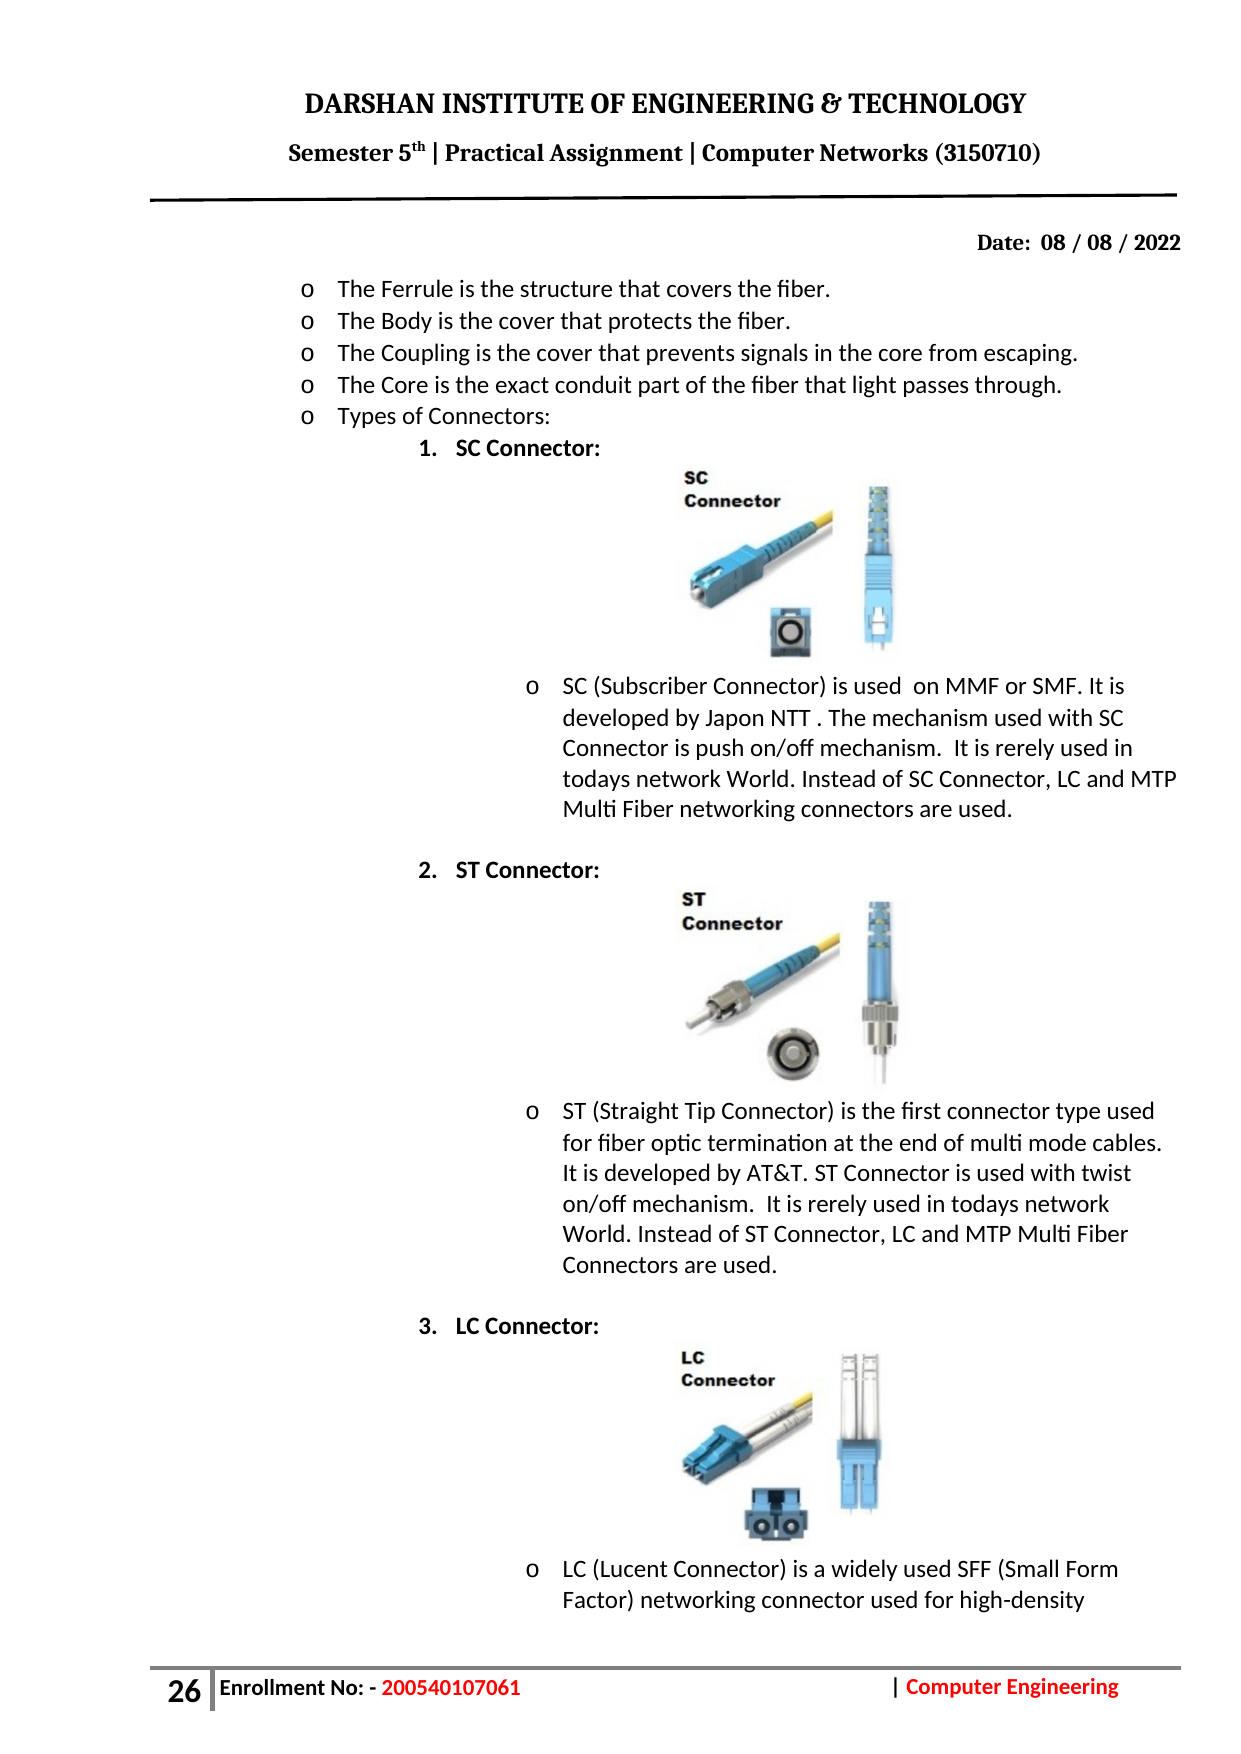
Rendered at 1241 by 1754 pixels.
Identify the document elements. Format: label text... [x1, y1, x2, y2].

list The Core is the exact conduit part of the fiber that light passes through. [300, 369, 1181, 401]
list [525, 1553, 1181, 1615]
list The Ferrule is the structure that covers the fiber. [300, 273, 1181, 305]
list The Body is the cover that protects the fiber. [300, 305, 1181, 337]
list Types of Connectors: [300, 401, 1181, 432]
picture [675, 462, 914, 671]
list The Coupling is the cover that prevents signals in the core from escaping. [300, 337, 1181, 369]
list ST Connector: [418, 855, 1181, 885]
list SC Connector: [418, 432, 1181, 463]
list ST (Straight Tip Connector) is the first connector type used for fiber optic termination at the end of multi mode cables. It is developed by AT&T. ST Connector is used with twist on/off mechanism. It is rerely used in todays network World. Instead of ST Connector, LC and MTP Multi Fiber Connectors are used. [525, 1095, 1181, 1279]
list SC (Subscriber Connector) is used on MMF or SMF. It is developed by Japon NTT . The mechanism used with SC Connector is push on/off mechanism. It is rerely used in todays network World. Instead of SC Connector, LC and MTP Multi Fiber networking connectors are used. [525, 670, 1181, 824]
list LC Connector: [418, 1310, 1181, 1341]
picture [675, 1340, 893, 1553]
picture [675, 885, 914, 1096]
